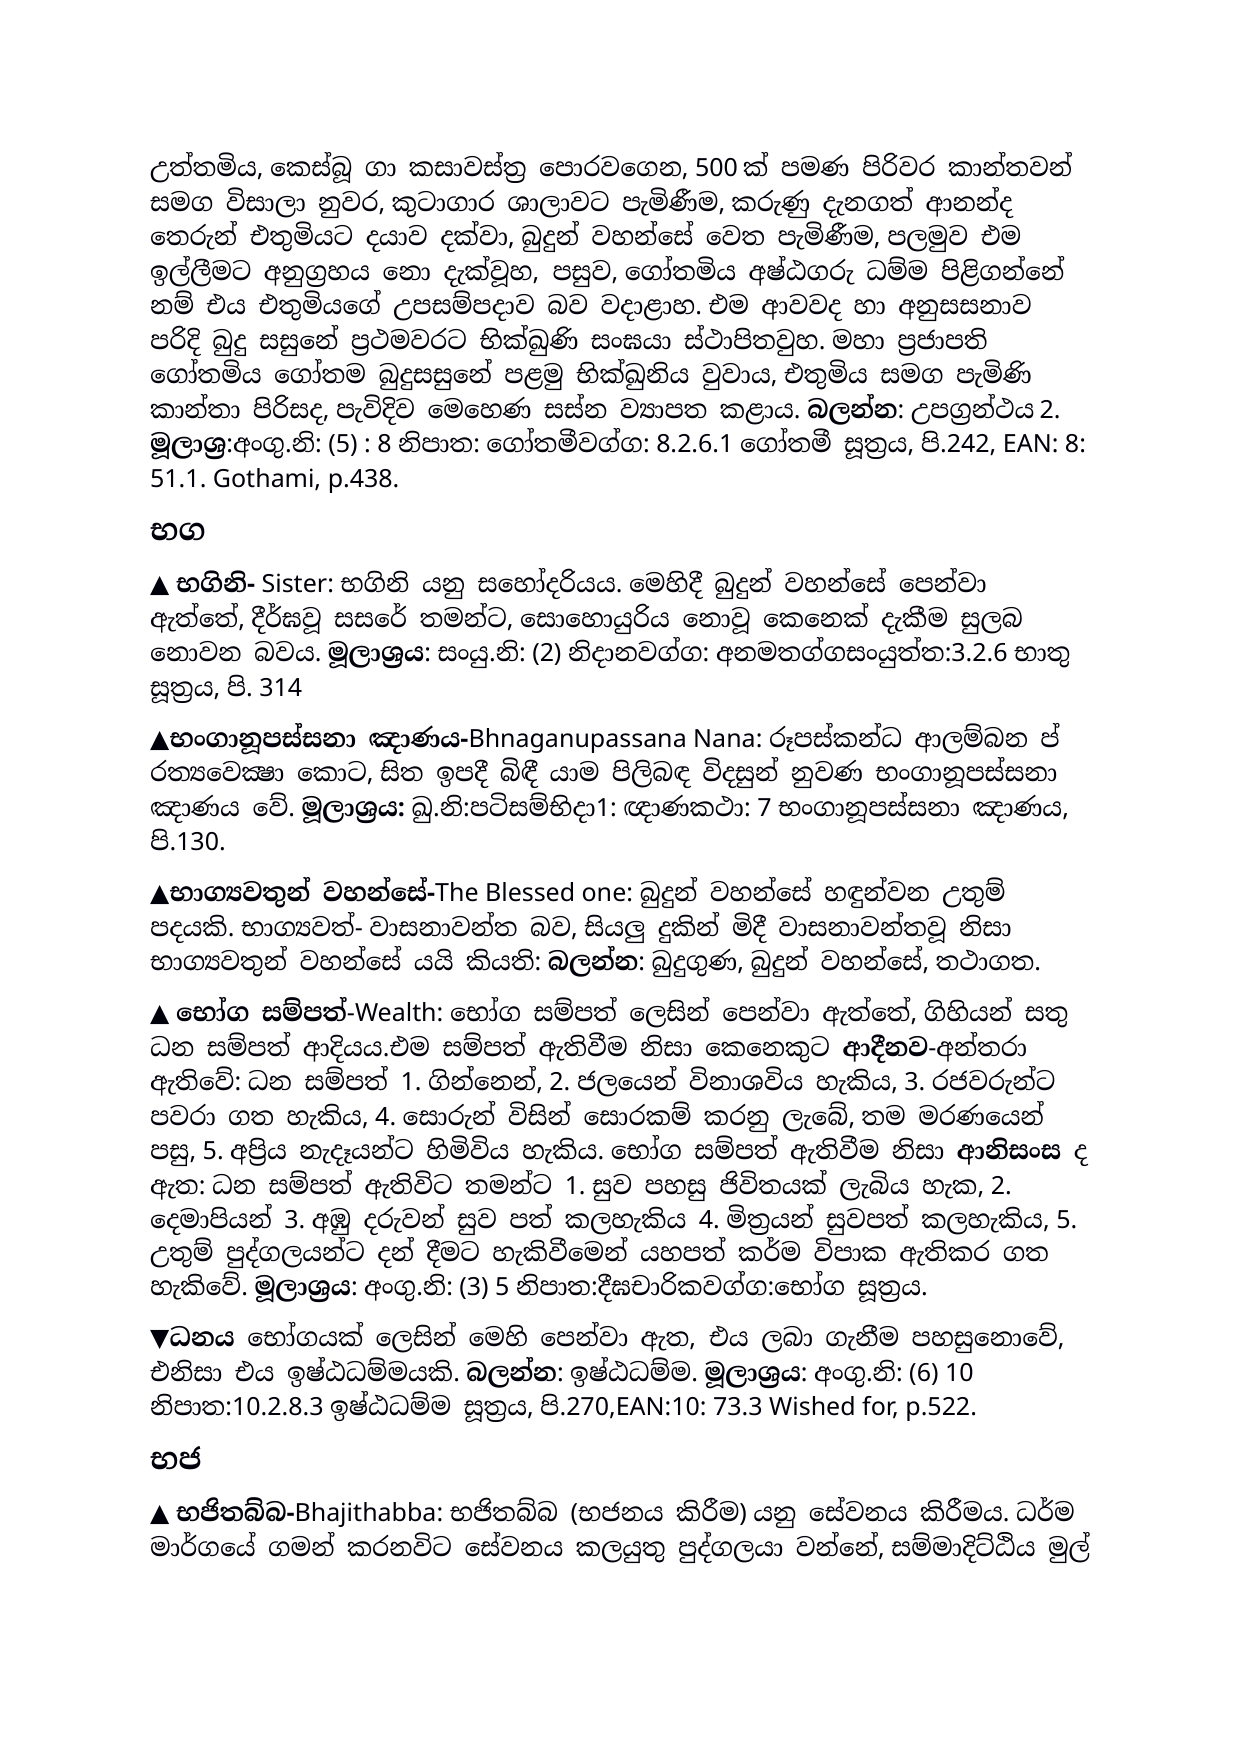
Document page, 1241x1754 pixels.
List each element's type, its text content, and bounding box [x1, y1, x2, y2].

text ▲ භගිනි- Sister: භගිනි යනු සහෝදරියය. මෙහිදී බුදුන් වහන්සේ පෙන්වා ඇත්තේ, දීර්ඝවූ සසරේ තමන්ට, සොහොයුරිය නොවූ කෙනෙක් දැකීම සුලබ නොවන බවය. මූලාශ්‍රය: සංයු.නි: (2) නිදානවග්ග: අනමතග්ගසංයුත්ත:3.2.6 භාතු සූත්‍රය, පි. 314 [150, 566, 1090, 704]
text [150, 1495, 1090, 1564]
text භජ [150, 1440, 1090, 1478]
text ▲භංගානූපස්සනා ඤාණය-Bhnaganupassana Nana: රූපස්කන්ධ ආලම්බන ප්‍රත්‍යවෙක්‍ෂා කොට, සිත ඉපදී බිඳී යාම පිලිබඳ විදසුන් නුවණ භංගානූපස්සනා ඤාණය වේ. මූලාශ්‍රය: ඛු.නි:පටිසම්භිදා1: ඥාණකථා: 7 භංගානූපස්සනා ඤාණය, පි.130. [150, 720, 1090, 858]
text ▲ භෝග සම්පත්-Wealth: භෝග සම්පත් ලෙසින් පෙන්වා ඇත්තේ, ගිහියන් සතු ධන සම්පත් ආදියය.එම සම්පත් ඇතිවීම නිසා කෙනෙකුට ආදීනව-අන්තරා ඇතිවේ: ධන සම්පත් 1. ගින්නෙන්, 2. ජලයෙන් විනාශවිය හැකිය, 3. රජවරුන්ට පවරා ගත හැකිය, 4. සොරුන් විසින් සොරකම් කරනු ලැබේ, තම මරණයෙන් පසු, 5. අප්‍රිය නැදෑයන්ට හිමිවිය හැකිය. භෝග සම්පත් ඇතිවීම නිසා ආනිසංස ද ඇත: ධන සම්පත් ඇතිවිට තමන්ට 1. සුව පහසු ජිවිතයක් ලැබිය හැක, 2. දෙමාපියන් 3. අඹු දරුවන් සුව පත් කලහැකිය 4. මිත්‍රයන් සුවපත් කලහැකිය, 5. උතුම් පුද්ගලයන්ට දන් දීමට හැකිවීමෙන් යහපත් කර්ම විපාක ඇතිකර ගත හැකිවේ. මූලාශ්‍රය: අංගු.නි: (3) 5 නිපාත:දීඝචාරිකවග්ග:භෝග සූත්‍රය. [150, 995, 1090, 1303]
text භග [150, 511, 1090, 549]
text ▼ධනය භෝගයක් ලෙසින් මෙහි පෙන්වා ඇත, එය ලබා ගැනීම පහසුනොවේ, එනිසා එය ඉෂ්ඨධම්මයකි. බලන්න: ඉෂ්ඨධම්ම. මූලාශ්‍රය: අංගු.නි: (6) 10 නිපාත:10.2.8.3 ඉෂ්ඨධම්ම සූත්‍රය, පි.270,EAN:10: 73.3 Wished for, p.522. [150, 1320, 1090, 1423]
text ▲භාග්‍යවතුන් වහන්සේ-The Blessed one: බුදුන් වහන්සේ හඳුන්වන උතුම් පදයකි. භාග්‍යවත්- වාසනාවන්ත බව, සියලු දුකින් මිදී වාසනාවන්තවූ නිසා භාග්‍යවතුන් වහන්සේ යයි කියති: බලන්න: බුදුගුණ, බුදුන් වහන්සේ, තථාගත. [150, 875, 1090, 978]
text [150, 150, 1090, 494]
